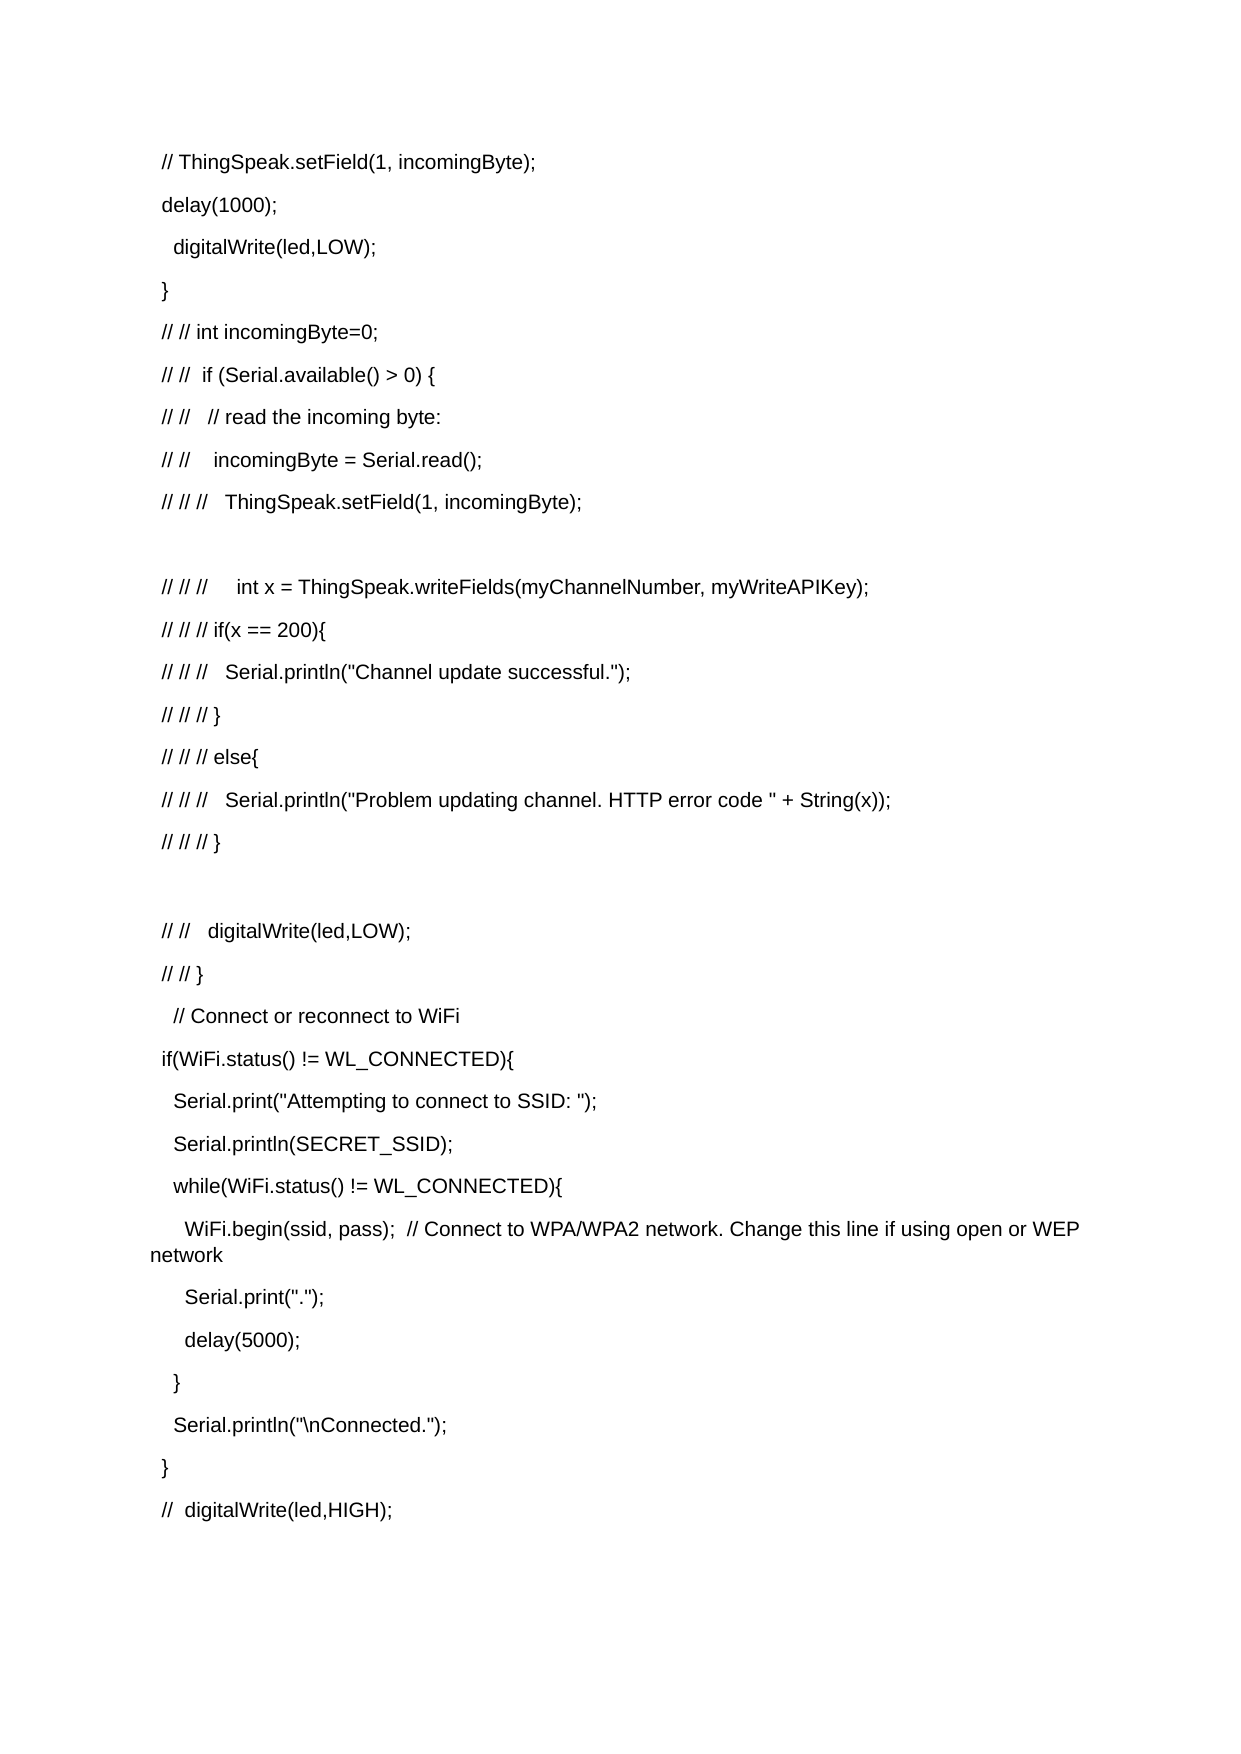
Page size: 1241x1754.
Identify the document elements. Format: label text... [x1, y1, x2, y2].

text Serial.print("."); [150, 1285, 1090, 1309]
text // // // } [150, 830, 1090, 854]
text } [150, 1370, 1090, 1394]
text } [150, 1455, 1090, 1479]
text // // if (Serial.available() > 0) { [150, 362, 1090, 386]
text // // // else{ [150, 745, 1090, 769]
text // // // } [150, 702, 1090, 726]
text // // // Serial.println("Problem updating channel. HTTP error code " + String(x)); [150, 787, 1090, 811]
text digitalWrite(led,LOW); [150, 235, 1090, 259]
text } [150, 277, 1090, 301]
text // // // int x = ThingSpeak.writeFields(myChannelNumber, myWriteAPIKey); [150, 575, 1090, 599]
text // // // if(x == 200){ [150, 617, 1090, 641]
text // Connect or reconnect to WiFi [150, 1004, 1090, 1028]
text Serial.println(SECRET_SSID); [150, 1132, 1090, 1156]
text delay(1000); [150, 192, 1090, 216]
text // // // read the incoming byte: [150, 405, 1090, 429]
text // // // ThingSpeak.setField(1, incomingByte); [150, 490, 1090, 514]
text // digitalWrite(led,HIGH); [150, 1498, 1090, 1522]
text if(WiFi.status() != WL_CONNECTED){ [150, 1047, 1090, 1071]
text // // // Serial.println("Channel update successful."); [150, 660, 1090, 684]
text // // incomingByte = Serial.read(); [150, 447, 1090, 471]
text // // digitalWrite(led,LOW); [150, 919, 1090, 943]
text // // int incomingByte=0; [150, 320, 1090, 344]
text Serial.println("\nConnected."); [150, 1413, 1090, 1437]
text while(WiFi.status() != WL_CONNECTED){ [150, 1174, 1090, 1198]
text Serial.print("Attempting to connect to SSID: "); [150, 1089, 1090, 1113]
text // // } [150, 962, 1090, 986]
text WiFi.begin(ssid, pass); // Connect to WPA/WPA2 network. Change this line if using open or WEP network [150, 1217, 1090, 1267]
text delay(5000); [150, 1328, 1090, 1352]
text // ThingSpeak.setField(1, incomingByte); [150, 150, 1090, 174]
